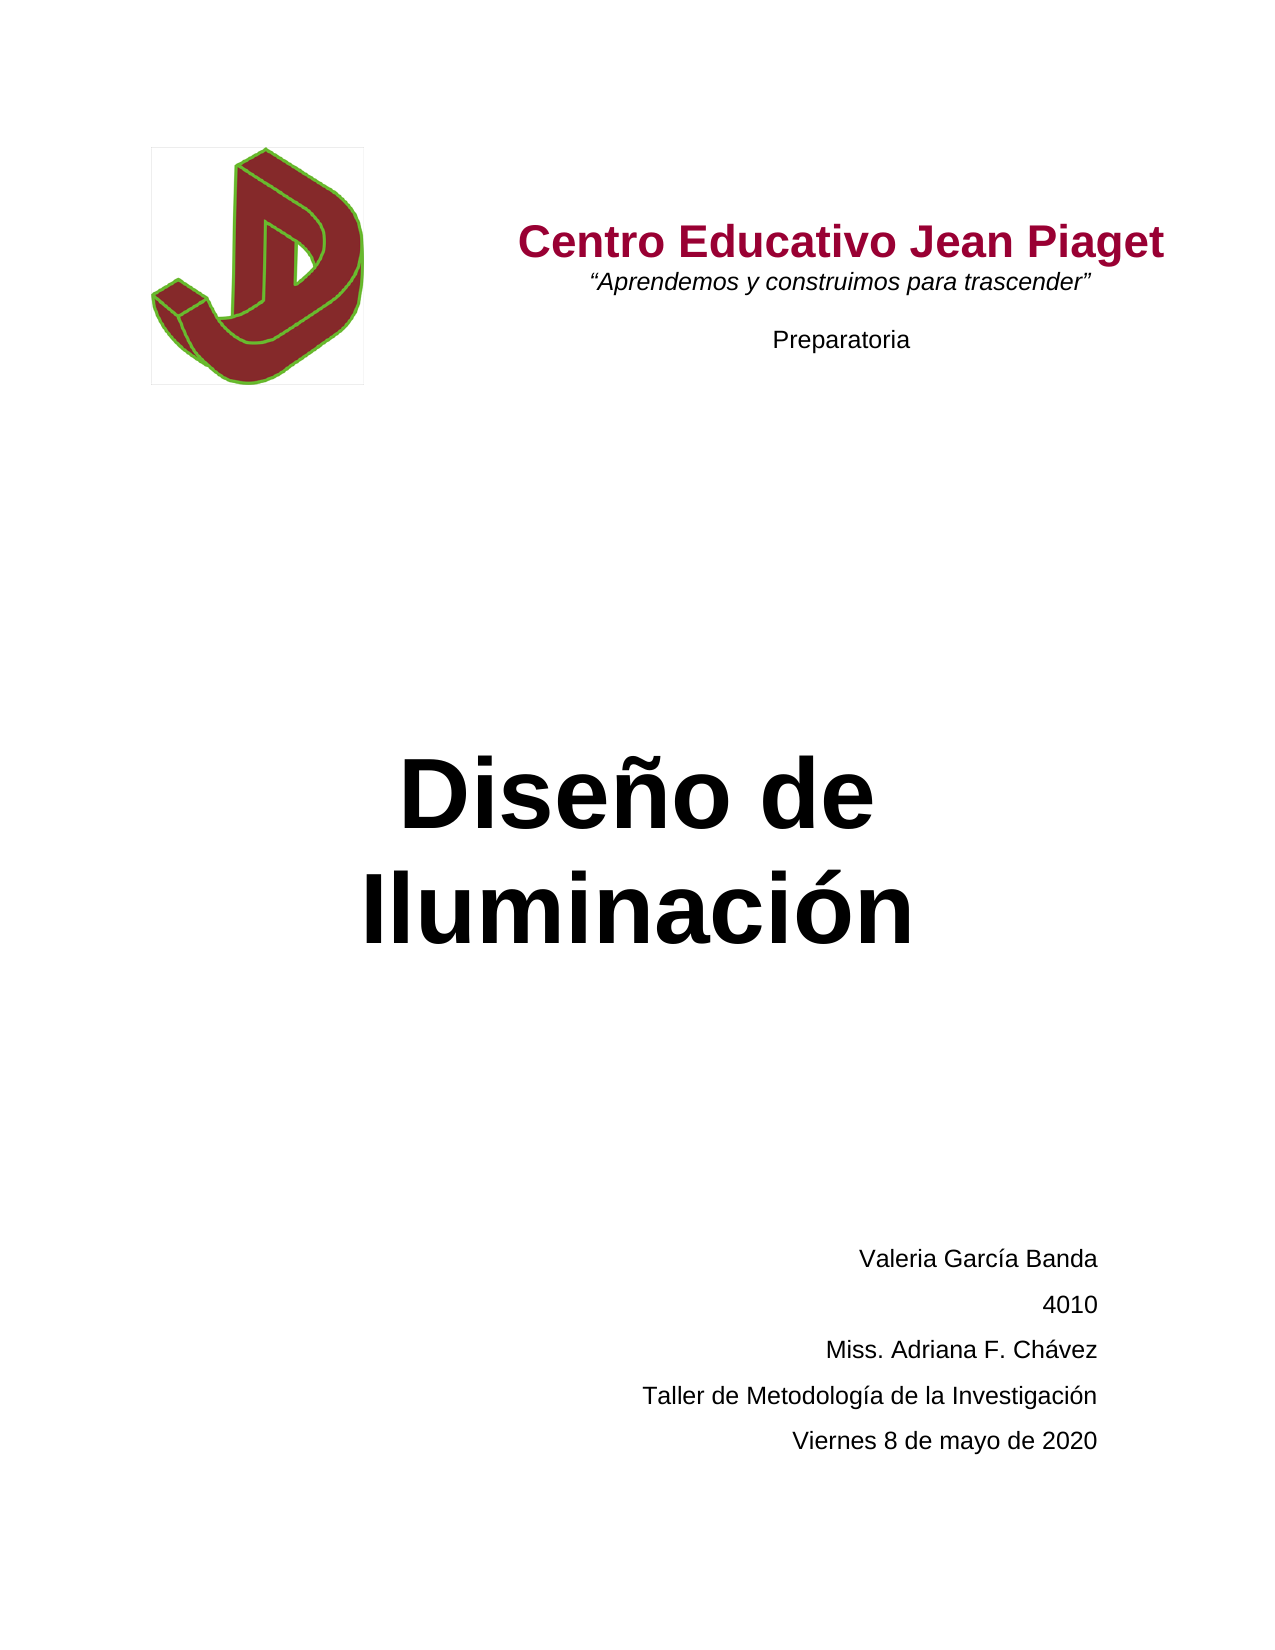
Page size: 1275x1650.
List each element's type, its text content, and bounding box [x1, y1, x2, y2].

table_header [59, 148, 502, 420]
picture [59, 147, 474, 392]
table_header Centro Educativo Jean Piaget “Aprendemos y construimos para trascender” Preparatoria [502, 148, 1181, 420]
text Taller de Metodología de la Investigación [177, 1381, 1098, 1409]
text Miss. Adriana F. Chávez [177, 1335, 1098, 1364]
text Diseño de Iluminación [177, 734, 1098, 964]
text 4010 [177, 1290, 1098, 1318]
text Viernes 8 de mayo de 2020 [177, 1426, 1098, 1455]
text Valeria García Banda [177, 1244, 1098, 1273]
